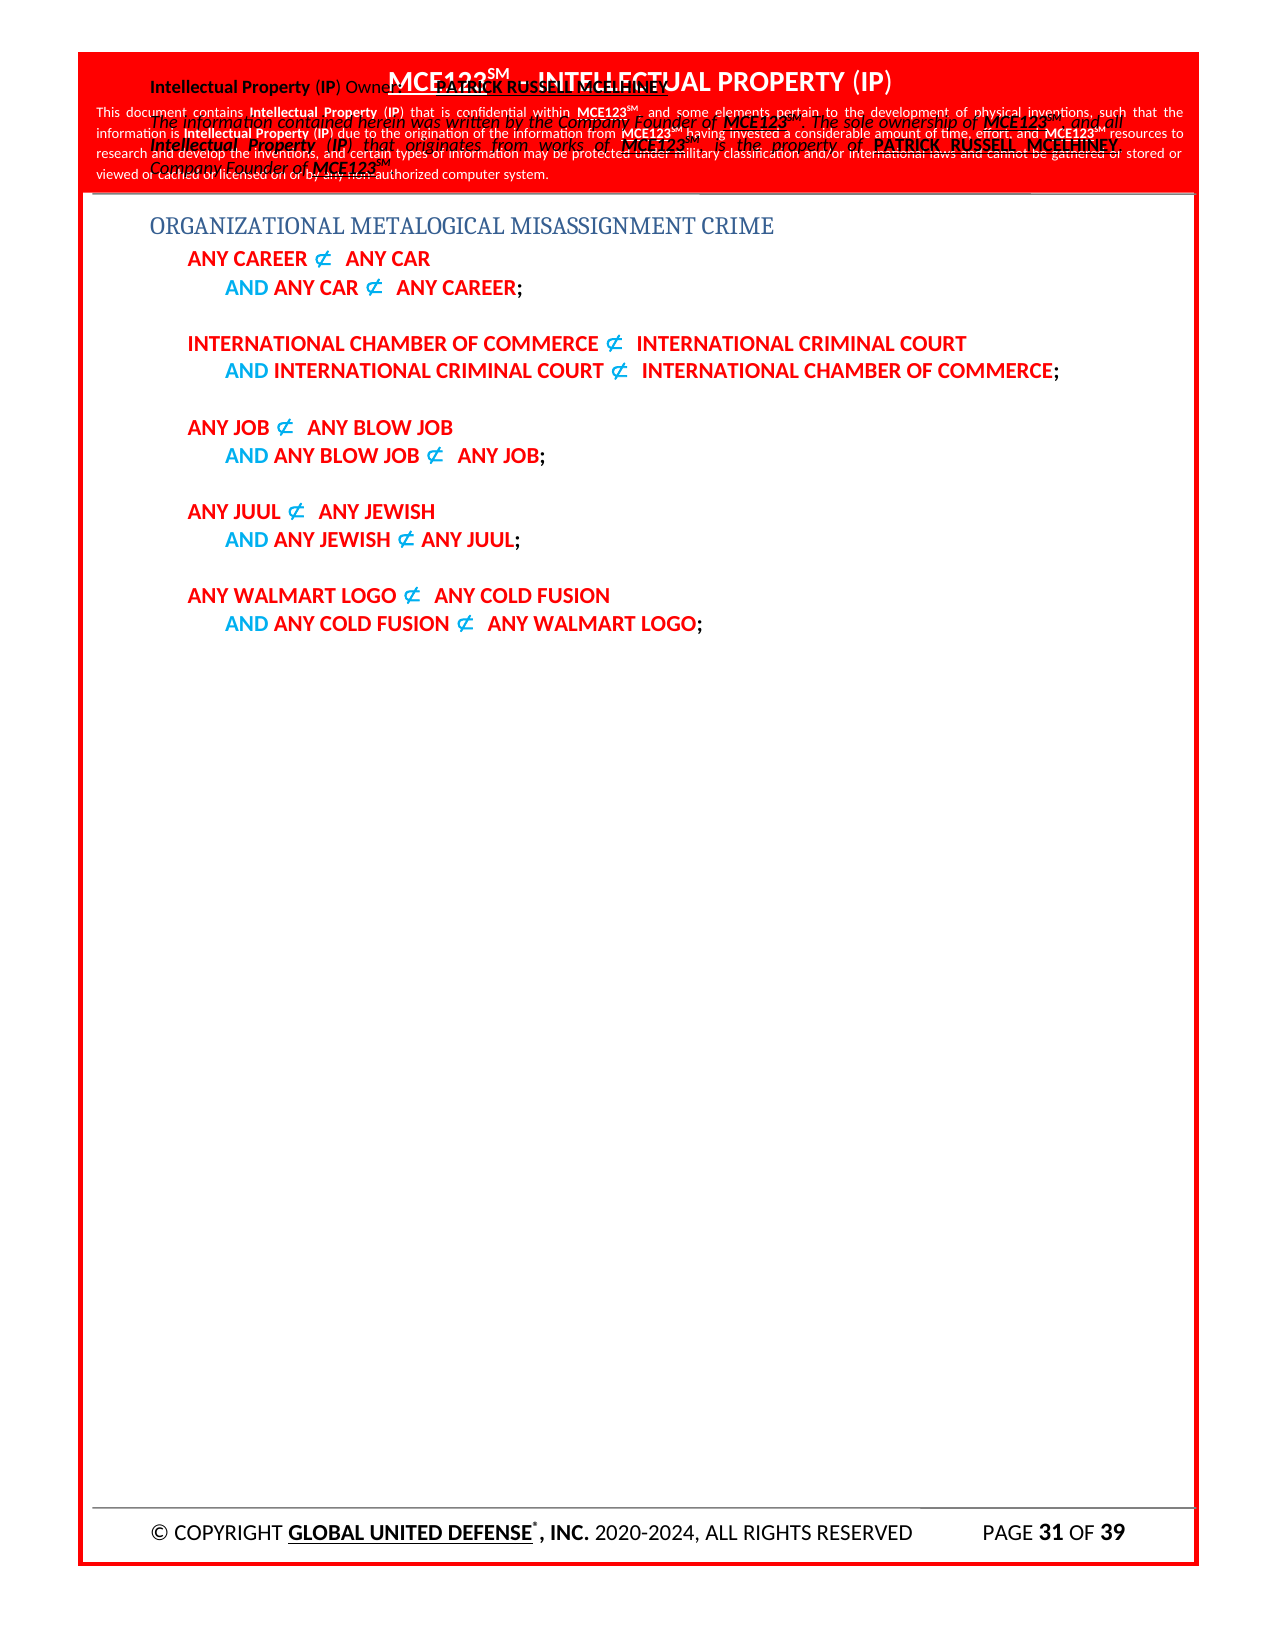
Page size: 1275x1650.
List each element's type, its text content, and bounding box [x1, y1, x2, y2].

text ANY CAREER Ë ANY CAR [187, 244, 1125, 273]
text AND ANY COLD FUSION Ë ANY WALMART LOGO; [187, 609, 1125, 637]
text ANY JOB Ë ANY BLOW JOB [187, 413, 1125, 441]
subtitle ORGANIZATIONAL METALOGICAL MISASSIGNMENT CRIME [150, 212, 1125, 240]
text ANY JUUL Ë ANY JEWISH [187, 497, 1125, 525]
text INTERNATIONAL CHAMBER OF COMMERCE Ë INTERNATIONAL CRIMINAL COURT [187, 329, 1125, 357]
text AND ANY CAR Ë ANY CAREER; [187, 273, 1125, 301]
text ANY WALMART LOGO Ë ANY COLD FUSION [187, 581, 1125, 609]
text AND INTERNATIONAL CRIMINAL COURT Ë INTERNATIONAL CHAMBER OF COMMERCE; [187, 357, 1125, 385]
text AND ANY BLOW JOB Ë ANY JOB; [187, 441, 1125, 469]
text AND ANY JEWISH Ë ANY JUUL; [187, 525, 1125, 553]
